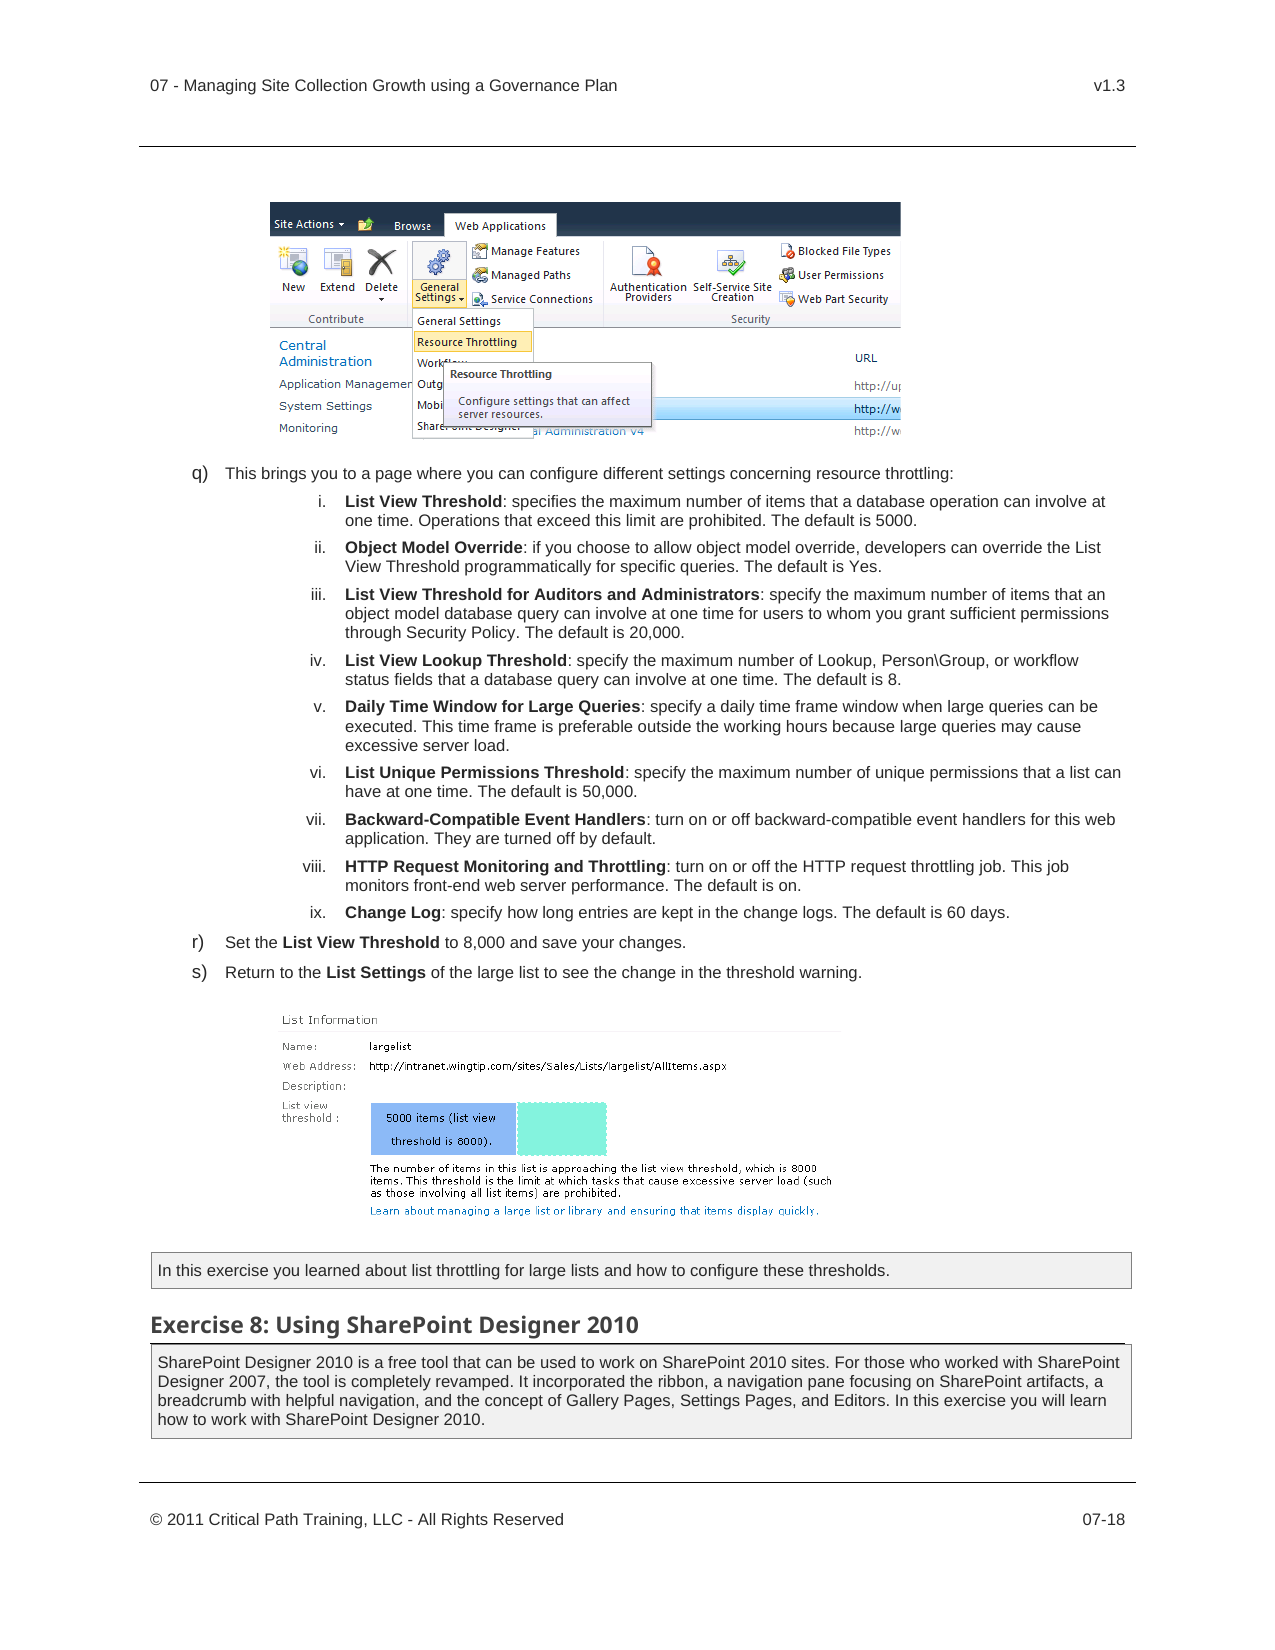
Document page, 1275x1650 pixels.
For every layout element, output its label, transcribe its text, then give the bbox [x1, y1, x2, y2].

list List View Lookup Threshold: specify the maximum number of Lookup, Person\Group, or workflow status fields that a database query can involve at one time. The default is 8. [326, 651, 1125, 689]
picture [275, 1003, 842, 1230]
list Change Log: specify how long entries are kept in the change logs. The default is 60 days. [326, 903, 1125, 922]
list Daily Time Window for Large Queries: specify a daily time frame window when large queries can be executed. This time frame is preferable outside the working hours because large queries may cause excessive server load. [326, 697, 1125, 755]
list Backward-Compatible Event Handlers: turn on or off backward-compatible event handlers for this web application. They are turned off by default. [326, 810, 1125, 848]
list List View Threshold: specifies the maximum number of items that a database operation can involve at one time. Operations that exceed this limit are prohibited. The default is 5000. [326, 491, 1125, 530]
list HTTP Request Monitoring and Throttling: turn on or off the HTTP request throttling job. This job monitors front-end web server performance. The default is on. [326, 856, 1125, 895]
list List View Threshold for Auditors and Administrators: specify the maximum number of items that an object model database query can involve at one time for users to whom you grant sufficient permissions through Security Policy. The default is 20,000. [326, 585, 1125, 642]
list List Unique Permissions Threshold: specify the maximum number of unique permissions that a list can have at one time. The default is 50,000. [326, 763, 1125, 801]
list Object Model Override: if you choose to allow object model override, developers can override the List View Threshold programmatically for specific queries. The default is Yes. [326, 538, 1125, 576]
text In this exercise you learned about list throttling for large lists and how to configure these thresholds. [152, 1253, 1131, 1288]
text Return to the List Settings of the large list to see the change in the threshold warning. [192, 960, 1125, 982]
text SharePoint Designer 2010 is a free tool that can be used to work on SharePoint 2010 sites. For those who worked with SharePoint Designer 2007, the tool is completely revamped. It incorporated the ribbon, a navigation pane focusing on SharePoint artifacts, a breadcrumb with helpful navigation, and the concept of Gallery Pages, Settings Pages, and Editors. In this exercise you will learn how to work with SharePoint Designer 2010. [152, 1345, 1131, 1438]
text Set the List View Threshold to 8,000 and save your changes. [192, 931, 1125, 952]
text This brings you to a page where you can configure different settings concerning resource throttling: [192, 461, 1125, 483]
subtitle Exercise 8: Using SharePoint Designer 2010 [150, 1309, 1125, 1343]
picture [270, 202, 901, 440]
